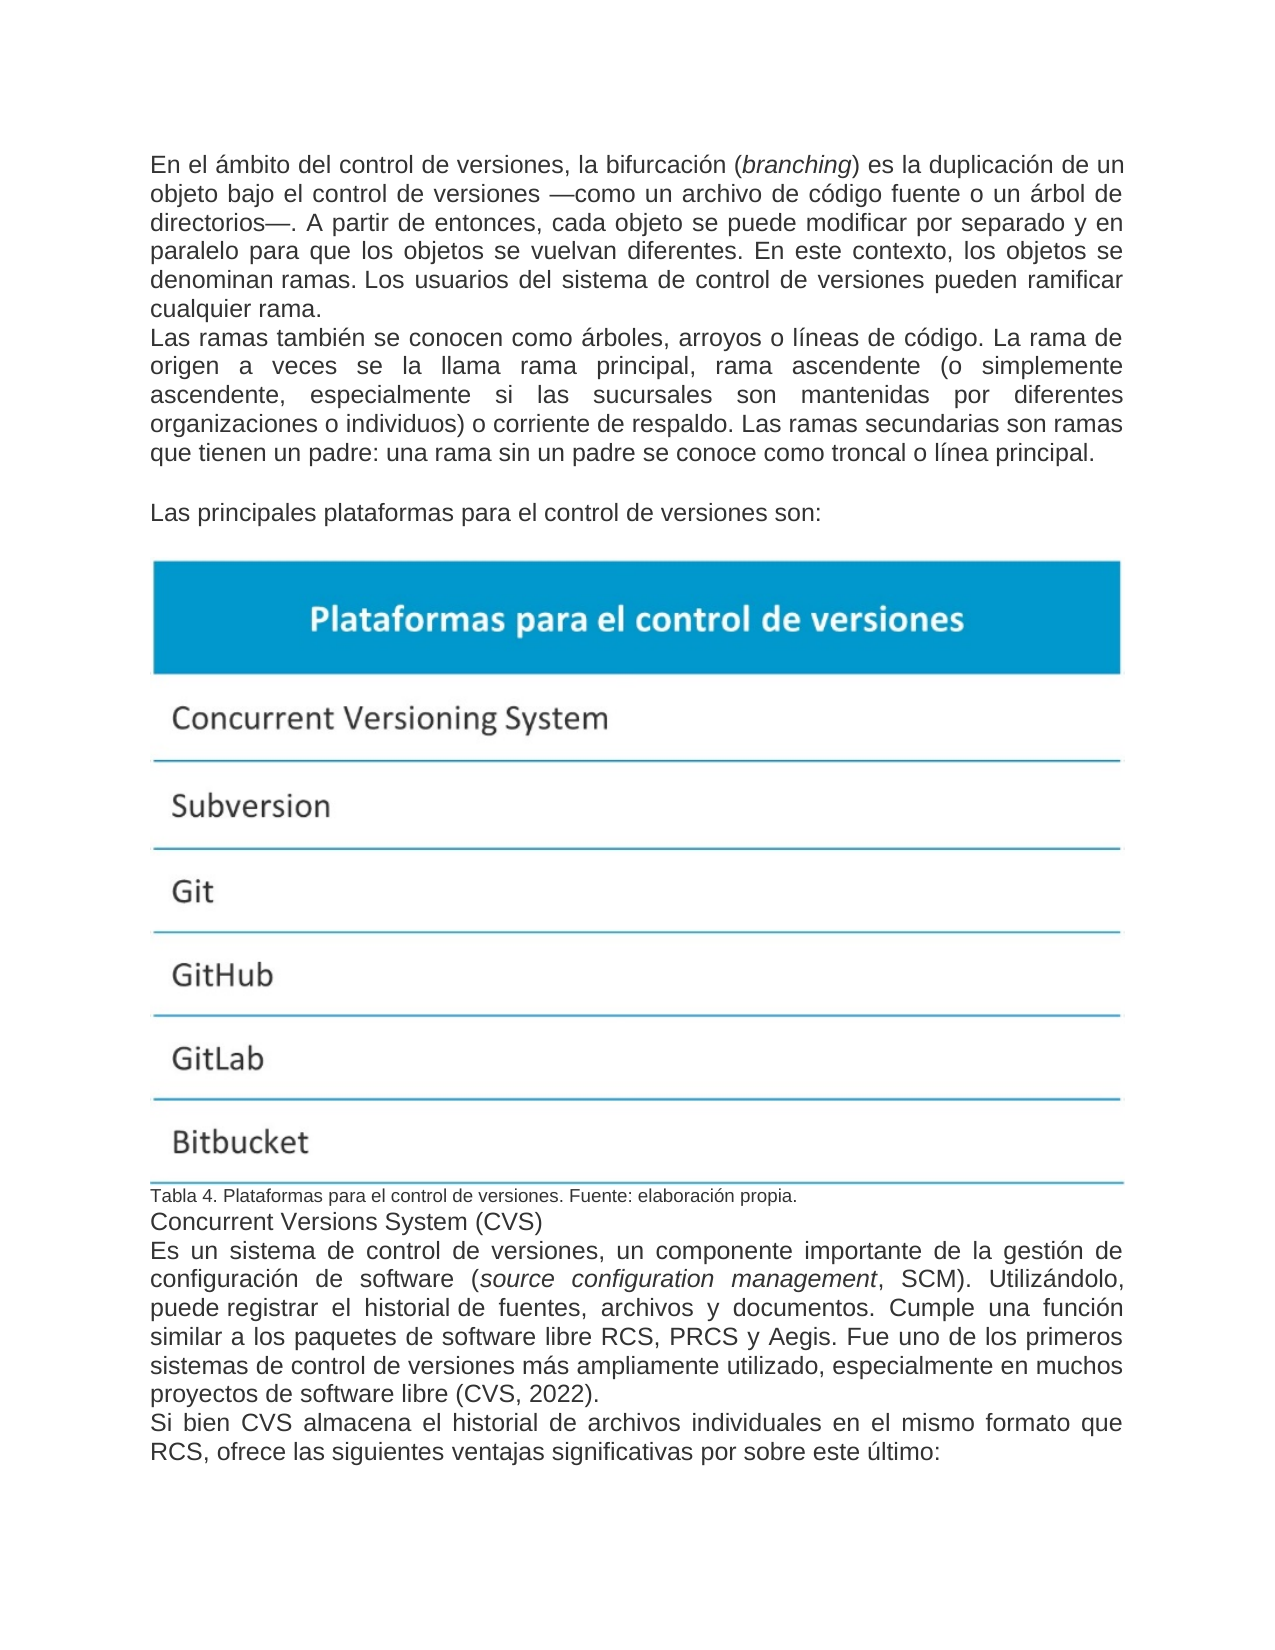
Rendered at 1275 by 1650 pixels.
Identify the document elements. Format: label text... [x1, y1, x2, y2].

text Concurrent Versions System (CVS) [150, 1207, 1125, 1236]
text Tabla 4. Plataformas para el control de versiones. Fuente: elaboración propia. [150, 1186, 1125, 1207]
picture [150, 557, 1125, 1186]
text Las ramas también se conocen como árboles, arroyos o líneas de código. La rama de origen a veces se la llama rama principal, rama ascendente (o simplemente ascendente, especialmente si las sucursales son mantenidas por diferentes organizaciones o individuos) o corriente de respaldo. Las ramas secundarias son ramas que tienen un padre: una rama sin un padre se conoce como troncal o línea principal. [150, 322, 1125, 466]
text Las principales plataformas para el control de versiones son: [150, 497, 1125, 526]
text En el ámbito del control de versiones, la bifurcación (branching) es la duplicación de un objeto bajo el control de versiones —como un archivo de código fuente o un árbol de directorios—. A partir de entonces, cada objeto se puede modificar por separado y en paralelo para que los objetos se vuelvan diferentes. En este contexto, los objetos se denominan ramas. Los usuarios del sistema de control de versiones pueden ramificar cualquier rama. [150, 150, 1125, 322]
text Es un sistema de control de versiones, un componente importante de la gestión de configuración de software (source configuration management, SCM). Utilizándolo, puede registrar el historial de fuentes, archivos y documentos. Cumple una función similar a los paquetes de software libre RCS, PRCS y Aegis. Fue uno de los primeros sistemas de control de versiones más ampliamente utilizado, especialmente en muchos proyectos de software libre (CVS, 2022). [150, 1236, 1125, 1408]
text Si bien CVS almacena el historial de archivos individuales en el mismo formato que RCS, ofrece las siguientes ventajas significativas por sobre este último: [150, 1408, 1125, 1466]
